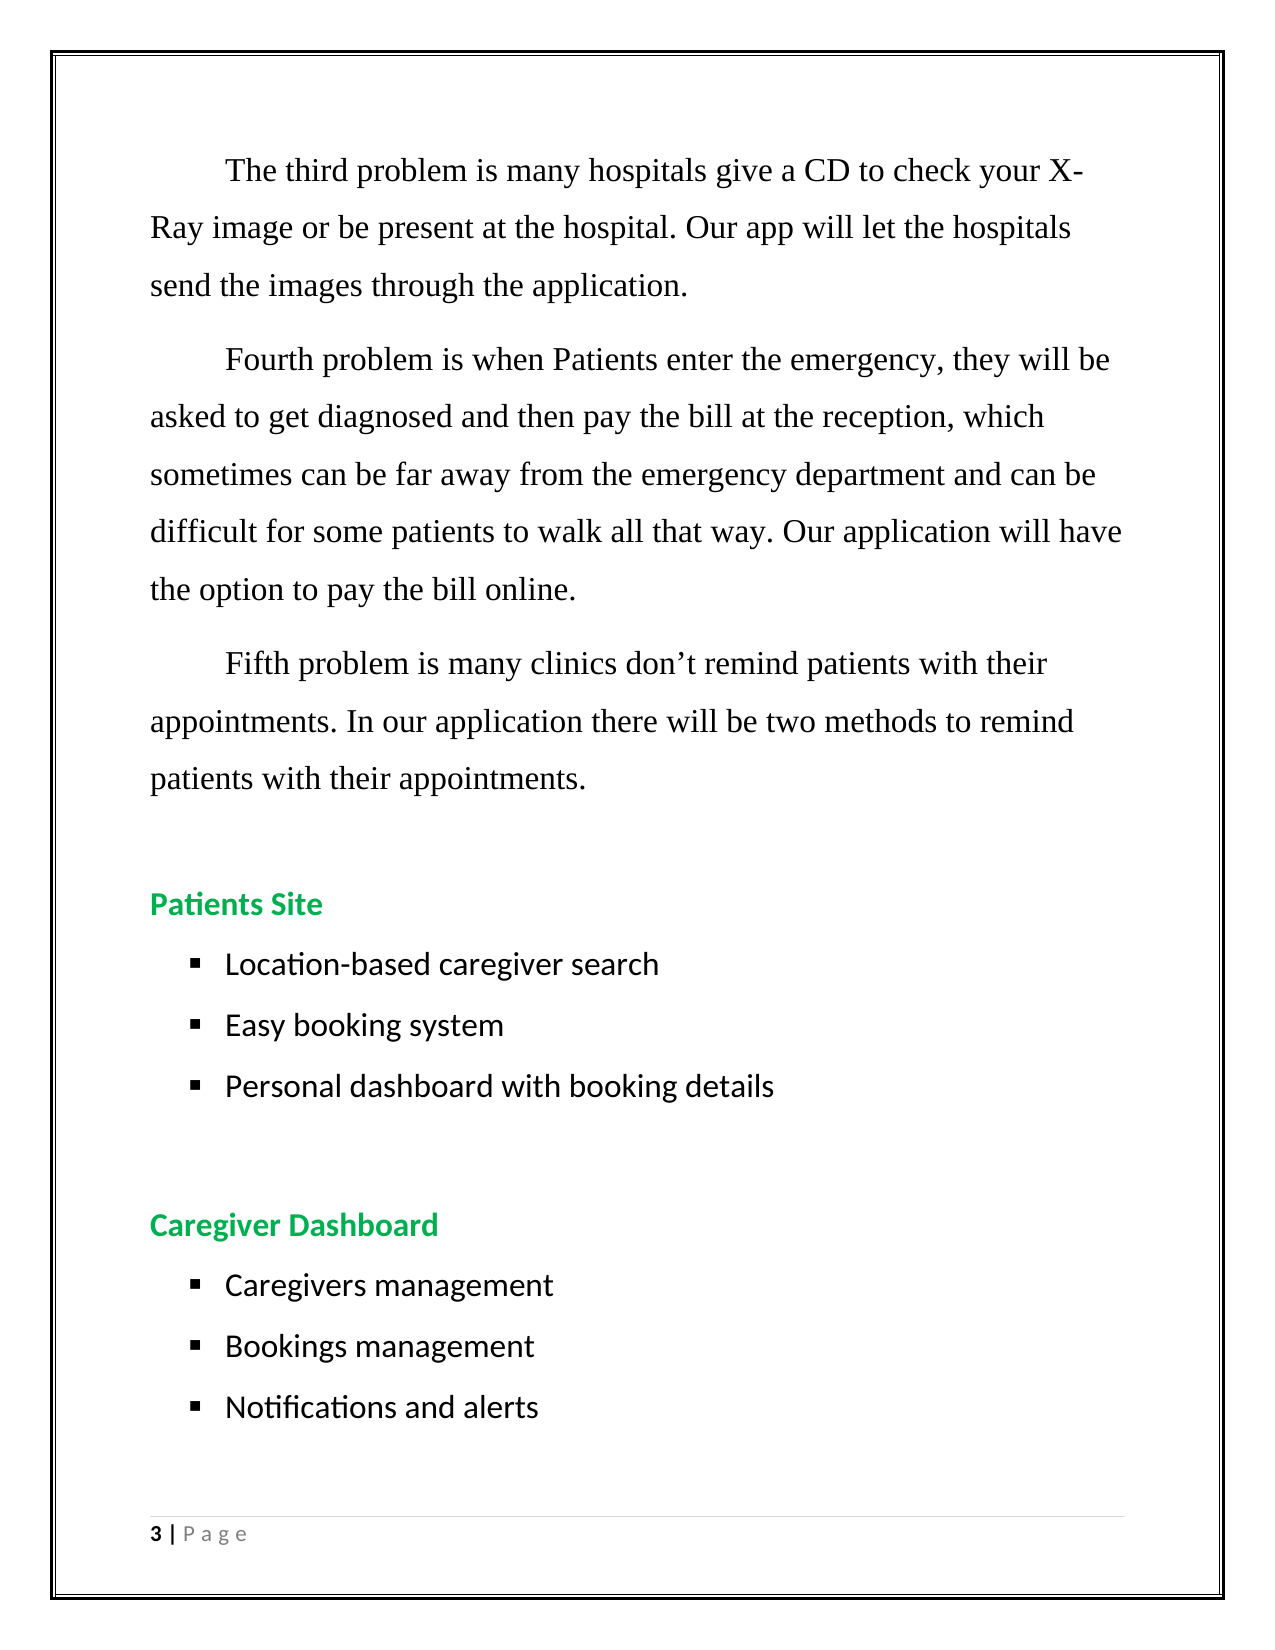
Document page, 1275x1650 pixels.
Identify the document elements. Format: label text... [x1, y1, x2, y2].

text Caregiver Dashboard [150, 1204, 1125, 1244]
list Personal dashboard with booking details [187, 1065, 1125, 1106]
list Location-based caregiver search [187, 943, 1125, 984]
text Fourth problem is when Patients enter the emergency, they will be asked to get diagnosed and then pay the bill at the reception, which sometimes can be far away from the emergency department and can be difficult for some patients to walk all that way. Our application will have the option to pay the bill online. [150, 339, 1125, 607]
list Caregivers management [187, 1264, 1125, 1305]
text Fifth problem is many clinics don’t remind patients with their appointments. In our application there will be two methods to remind patients with their appointments. [150, 643, 1125, 797]
list Notifications and alerts [187, 1386, 1125, 1427]
list Bookings management [187, 1325, 1125, 1366]
text Patients Site [150, 883, 1125, 923]
list Easy booking system [187, 1004, 1125, 1045]
text The third problem is many hospitals give a CD to check your X-Ray image or be present at the hospital. Our app will let the hospitals send the images through the application. [150, 150, 1125, 303]
